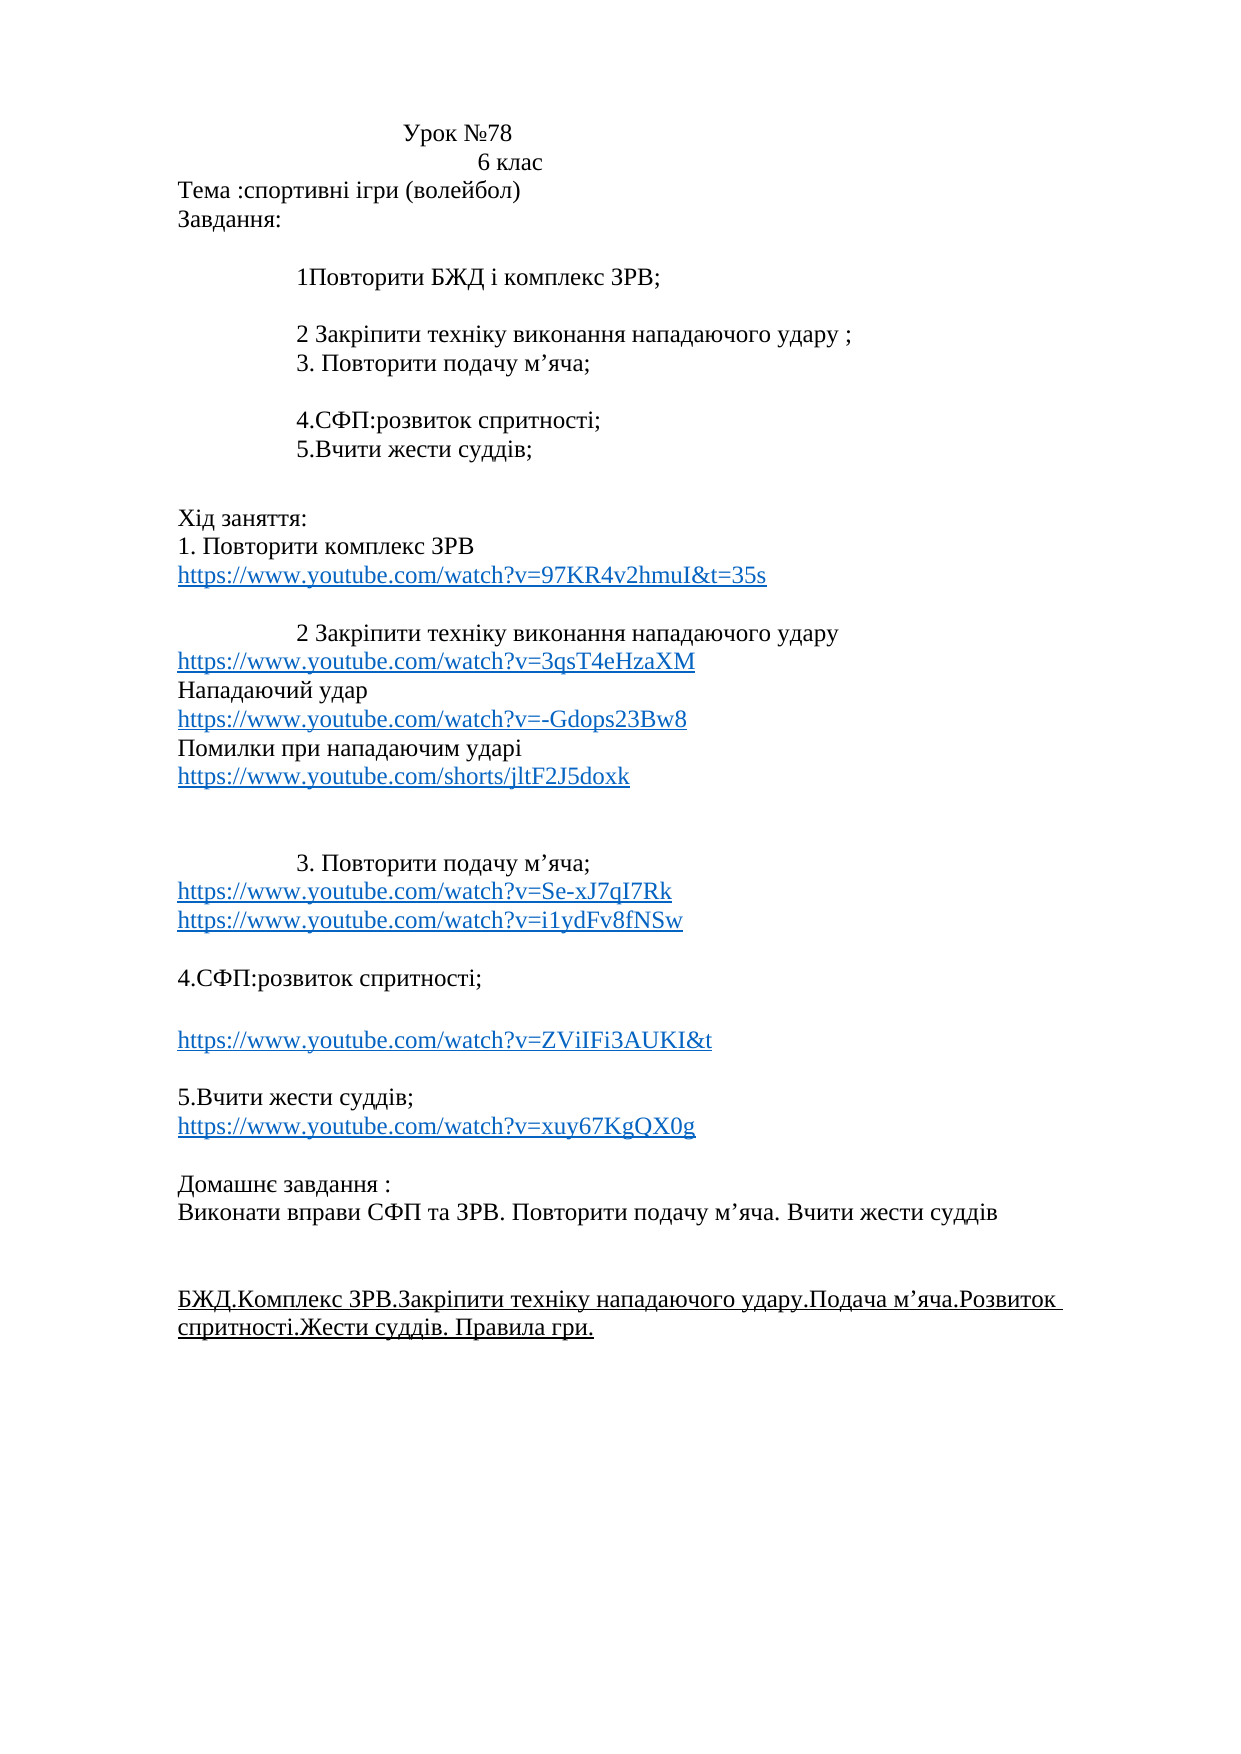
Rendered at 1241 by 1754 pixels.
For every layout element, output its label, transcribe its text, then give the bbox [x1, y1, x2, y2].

text Урок №78 [177, 118, 1152, 147]
text БЖД.Комплекс ЗРВ.Закріпити техніку нападаючого удару.Подача м’яча.Розвиток спритності.Жести суддів. Правила гри. [177, 1284, 1152, 1341]
text https://www.youtube.com/watch?v=ZViIFi3AUKI&t [177, 1025, 1152, 1054]
text Нападаючий удар [177, 675, 1152, 704]
text Завдання: [177, 204, 1152, 233]
text 1. Повторити комплекс ЗРВ [177, 531, 1152, 560]
text https://www.youtube.com/watch?v=3qsT4eHzaXM [177, 646, 1152, 675]
text Тема :спортивні ігри (волейбол) [177, 176, 1152, 204]
text https://www.youtube.com/watch?v=i1ydFv8fNSw [177, 905, 1152, 934]
text Хід заняття: [177, 503, 1152, 531]
text Домашнє завдання : [177, 1169, 1152, 1197]
text 6 клас [177, 147, 1152, 176]
text https://www.youtube.com/watch?v=xuy67KgQX0g [177, 1111, 1152, 1140]
text https://www.youtube.com/watch?v=-Gdops23Bw8 [177, 704, 1152, 733]
text 2 Закріпити техніку виконання нападаючого удару ; [177, 319, 1152, 348]
text Помилки при нападаючим ударі [177, 733, 1152, 761]
text https://www.youtube.com/watch?v=97KR4v2hmuI&t=35s [177, 560, 1152, 589]
text https://www.youtube.com/shorts/jltF2J5doxk [177, 761, 1152, 790]
text 3. Повторити подачу м’яча; [177, 348, 1152, 377]
text 5.Вчити жести суддів; [177, 434, 1152, 463]
text 2 Закріпити техніку виконання нападаючого удару [177, 618, 1152, 646]
text 1Повторити БЖД і комплекс ЗРВ; [177, 262, 1152, 291]
text 3. Повторити подачу м’яча; [177, 848, 1152, 876]
text Виконати вправи СФП та ЗРВ. Повторити подачу м’яча. Вчити жести суддів [177, 1197, 1152, 1226]
text 4.СФП:розвиток спритності; [177, 963, 1152, 991]
text https://www.youtube.com/watch?v=Se-xJ7qI7Rk [177, 876, 1152, 905]
text 5.Вчити жести суддів; [177, 1082, 1152, 1111]
text 4.СФП:розвиток спритності; [177, 406, 1152, 434]
